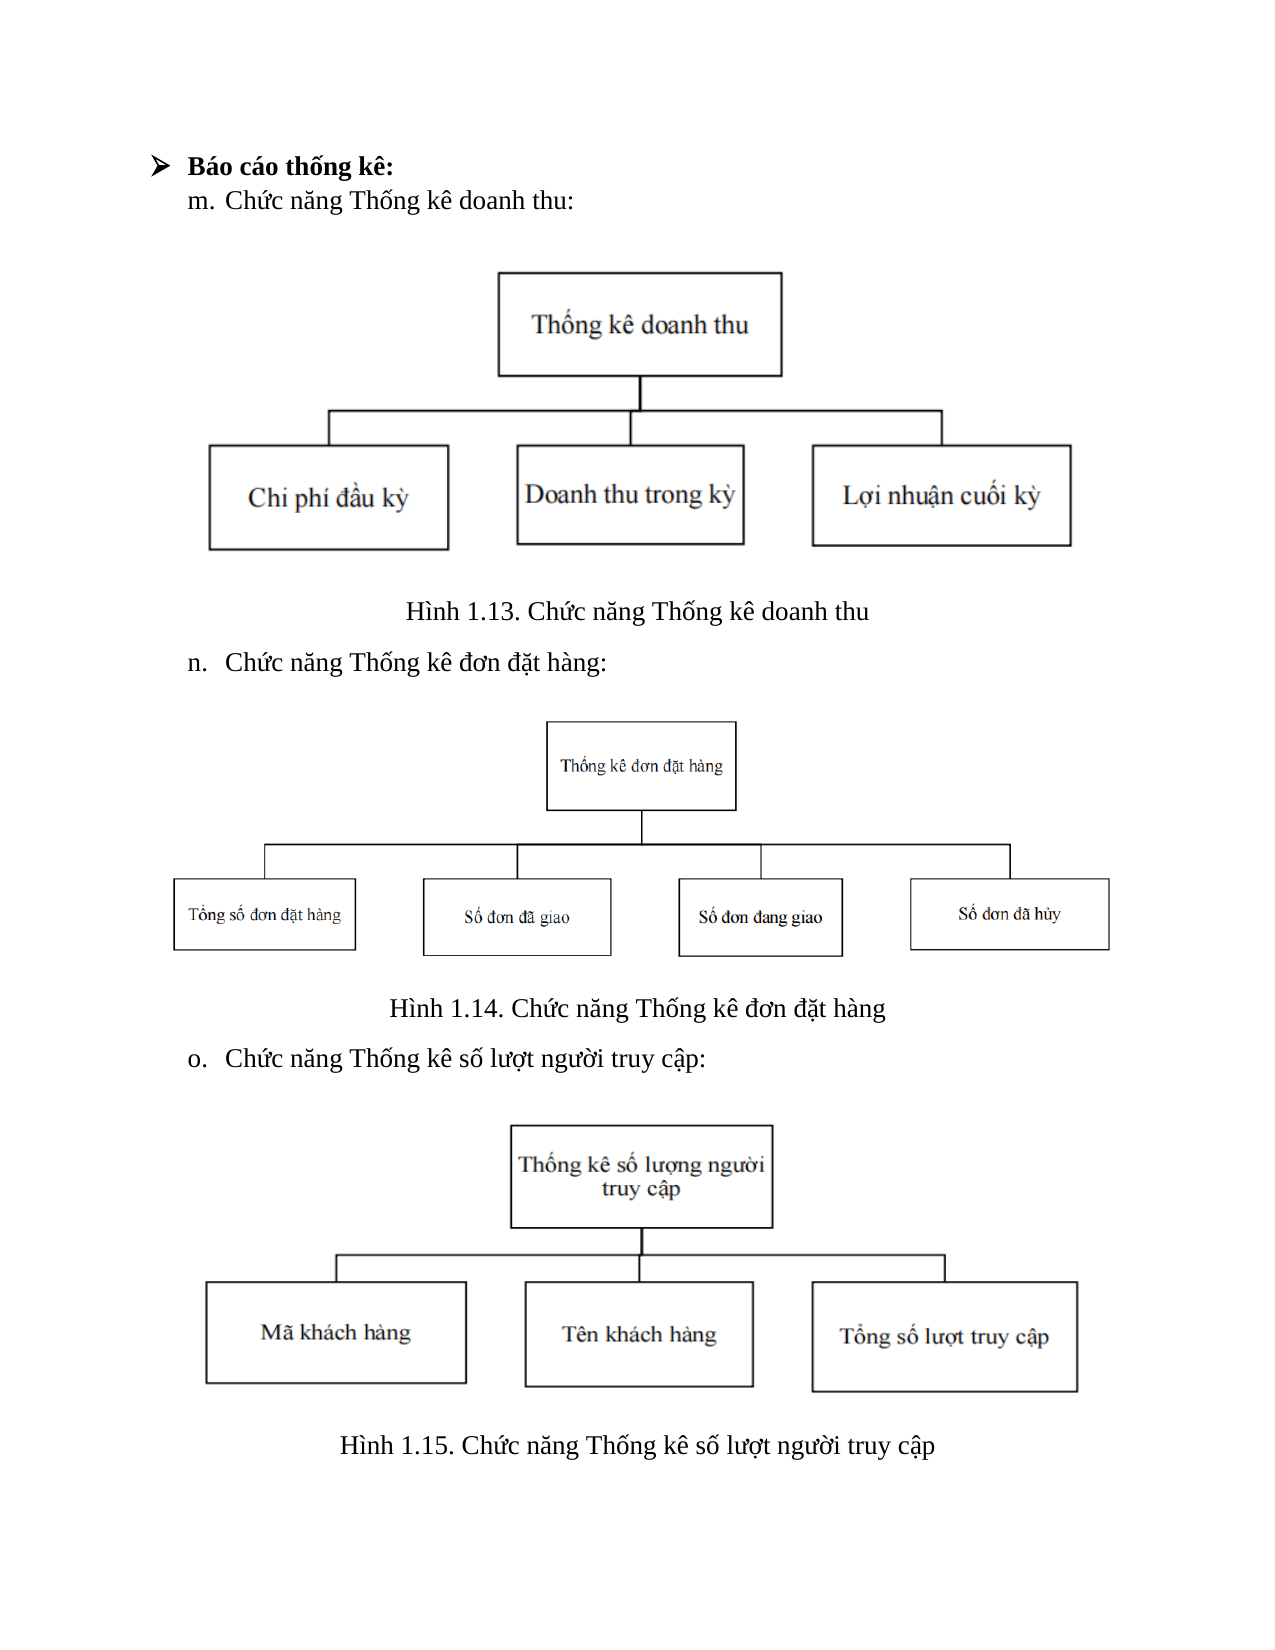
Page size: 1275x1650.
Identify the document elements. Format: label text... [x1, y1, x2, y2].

list Chức năng Thống kê doanh thu: [187, 184, 1125, 215]
text Hình 1.14. Chức năng Thống kê đơn đặt hàng [150, 992, 1125, 1023]
text Hình 1.15. Chức năng Thống kê số lượt người truy cập [150, 1429, 1125, 1460]
picture [150, 696, 1125, 973]
list Chức năng Thống kê đơn đặt hàng: [187, 646, 1125, 677]
picture [175, 1092, 1100, 1410]
list Chức năng Thống kê số lượt người truy cập: [187, 1042, 1125, 1073]
picture [172, 233, 1103, 577]
text Hình 1.13. Chức năng Thống kê doanh thu [150, 596, 1125, 627]
list Báo cáo thống kê: [150, 150, 1125, 181]
